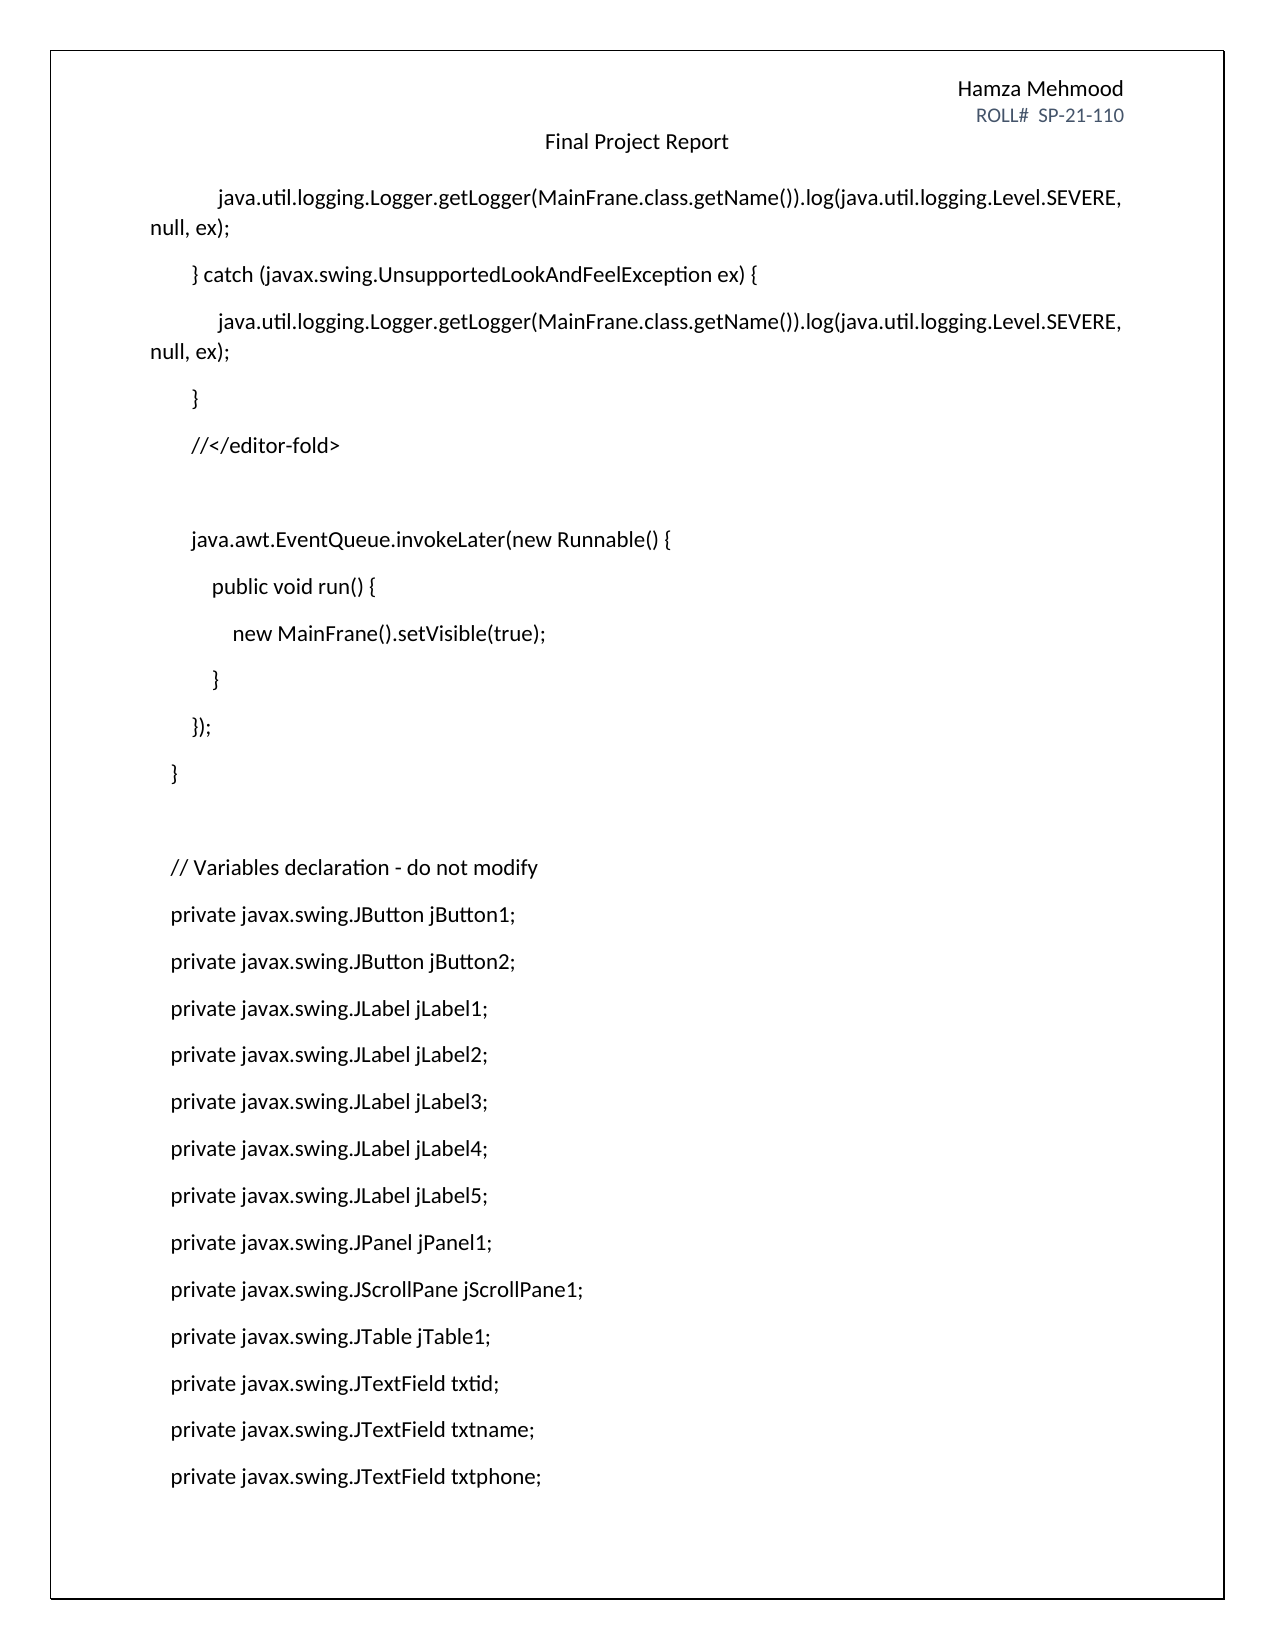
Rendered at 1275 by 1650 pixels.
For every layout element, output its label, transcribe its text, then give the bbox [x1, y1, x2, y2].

text private javax.swing.JTextField txtname; [150, 1416, 1124, 1443]
text private javax.swing.JTable jTable1; [150, 1322, 1124, 1350]
text } catch (javax.swing.UnsupportedLookAndFeelException ex) { [150, 260, 1124, 288]
text private javax.swing.JScrollPane jScrollPane1; [150, 1275, 1124, 1303]
text } [150, 384, 1124, 412]
text public void run() { [150, 572, 1124, 600]
text private javax.swing.JLabel jLabel4; [150, 1134, 1124, 1162]
text private javax.swing.JLabel jLabel3; [150, 1087, 1124, 1115]
text new MainFrane().setVisible(true); [150, 619, 1124, 647]
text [150, 183, 1124, 241]
text java.util.logging.Logger.getLogger(MainFrane.class.getName()).log(java.util.logging.Level.SEVERE, null, ex); [150, 307, 1124, 365]
text private javax.swing.JTextField txtid; [150, 1369, 1124, 1397]
text private javax.swing.JLabel jLabel5; [150, 1181, 1124, 1209]
text private javax.swing.JButton jButton2; [150, 947, 1124, 975]
text //</editor-fold> [150, 431, 1124, 459]
text // Variables declaration - do not modify [150, 853, 1124, 881]
text } [150, 666, 1124, 693]
text private javax.swing.JPanel jPanel1; [150, 1228, 1124, 1256]
text } [150, 759, 1124, 787]
text private javax.swing.JLabel jLabel2; [150, 1041, 1124, 1068]
text private javax.swing.JLabel jLabel1; [150, 994, 1124, 1022]
text java.awt.EventQueue.invokeLater(new Runnable() { [150, 525, 1124, 553]
text }); [150, 712, 1124, 740]
text private javax.swing.JTextField txtphone; [150, 1462, 1124, 1490]
text private javax.swing.JButton jButton1; [150, 900, 1124, 928]
